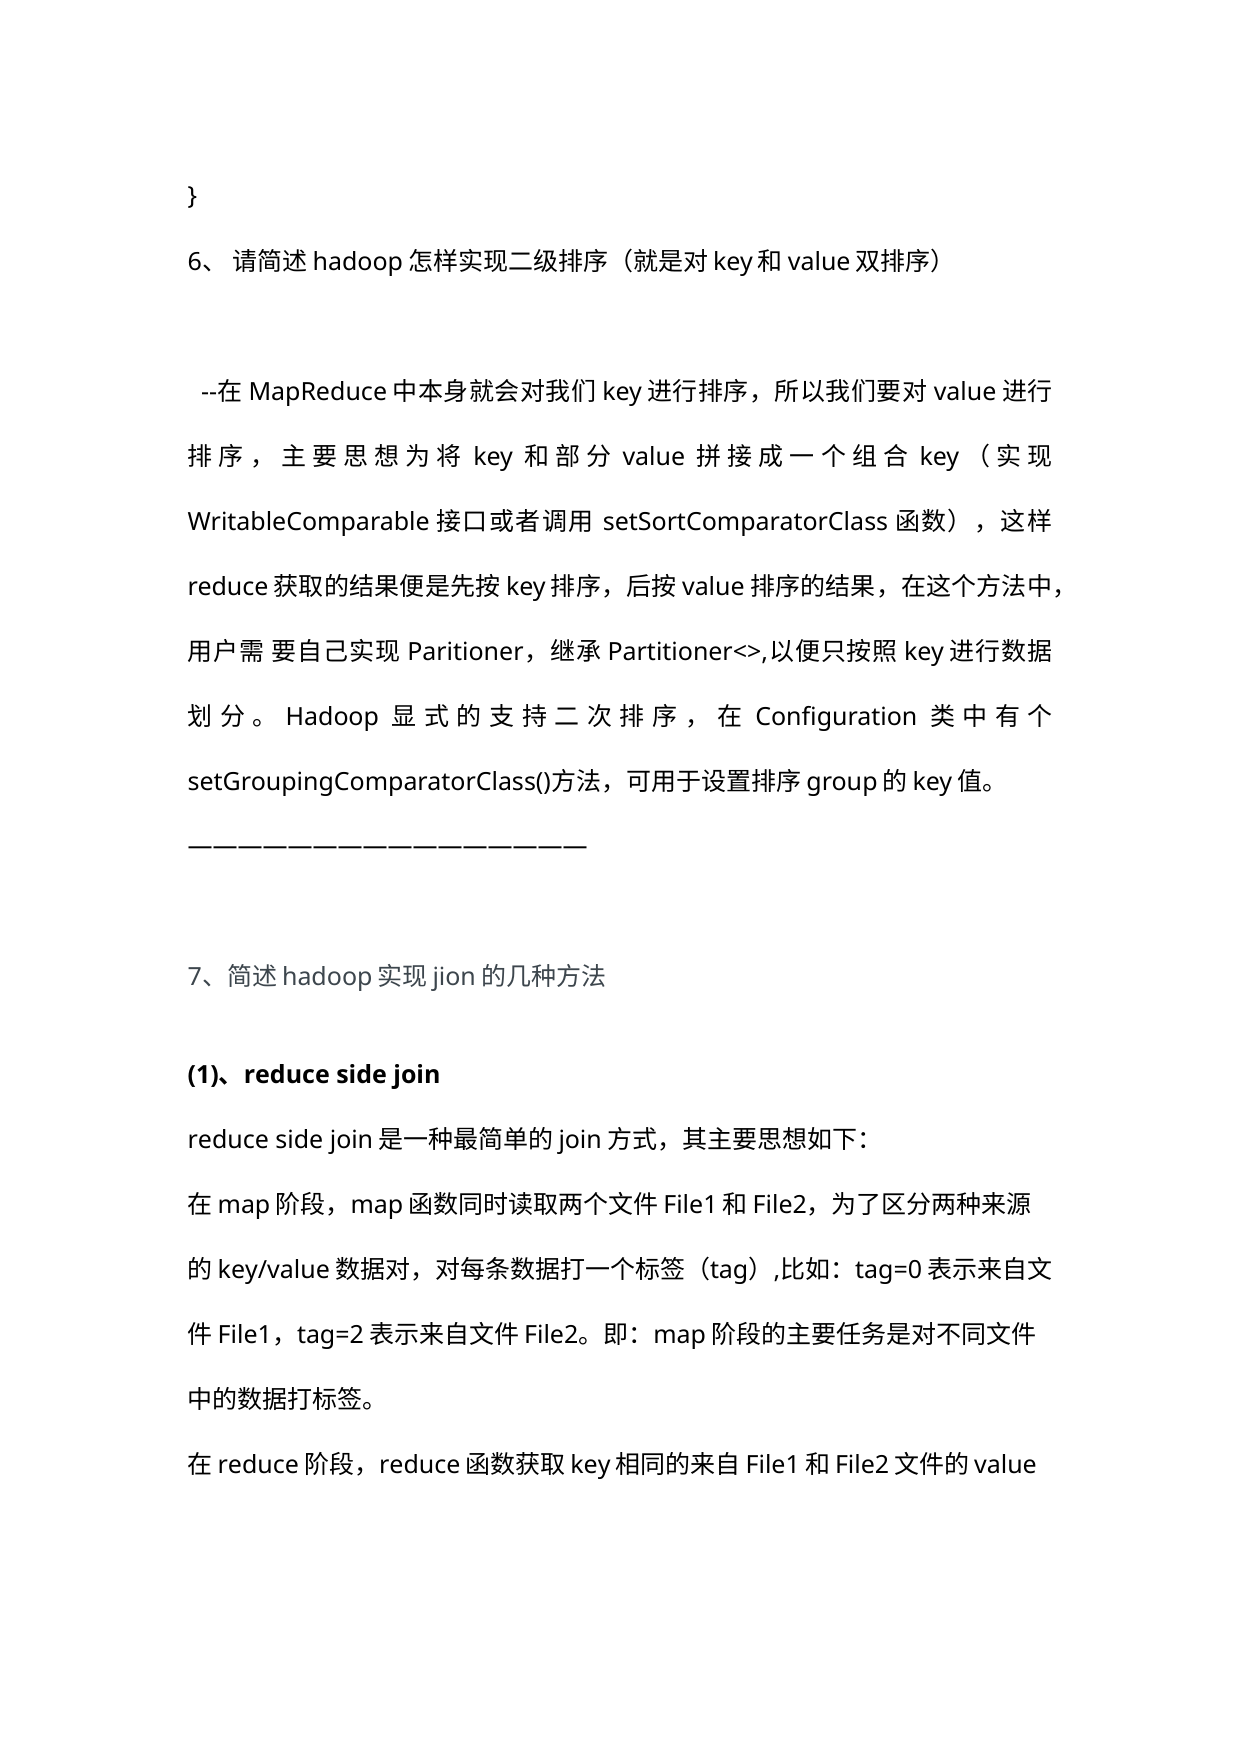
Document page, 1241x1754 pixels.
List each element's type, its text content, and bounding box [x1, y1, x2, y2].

text } [187, 162, 1053, 227]
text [187, 1040, 1053, 1495]
list ———————————————— [187, 812, 1053, 877]
text 7、简述hadoop实现jion的几种方法 [187, 942, 1053, 1007]
list 请简述hadoop怎样实现二级排序（就是对key和value双排序） [187, 227, 1053, 292]
list --在MapReduce中本身就会对我们key进行排序，所以我们要对value进行排序，主要思想为将key和部分value拼接成一个组合key（实现WritableComparable接口或者调用 setSortComparatorClass函数），这样reduce获取的结果便是先按key排序，后按value排序的结果，在这个方法中，用户需 要自己实现Paritioner，继承Partitioner<>,以便只按照key进行数据划分。Hadoop显式的支持二次排序，在Configuration类中有个 setGroupingComparatorClass()方法，可用于设置排序group的key值。 [187, 357, 1053, 812]
